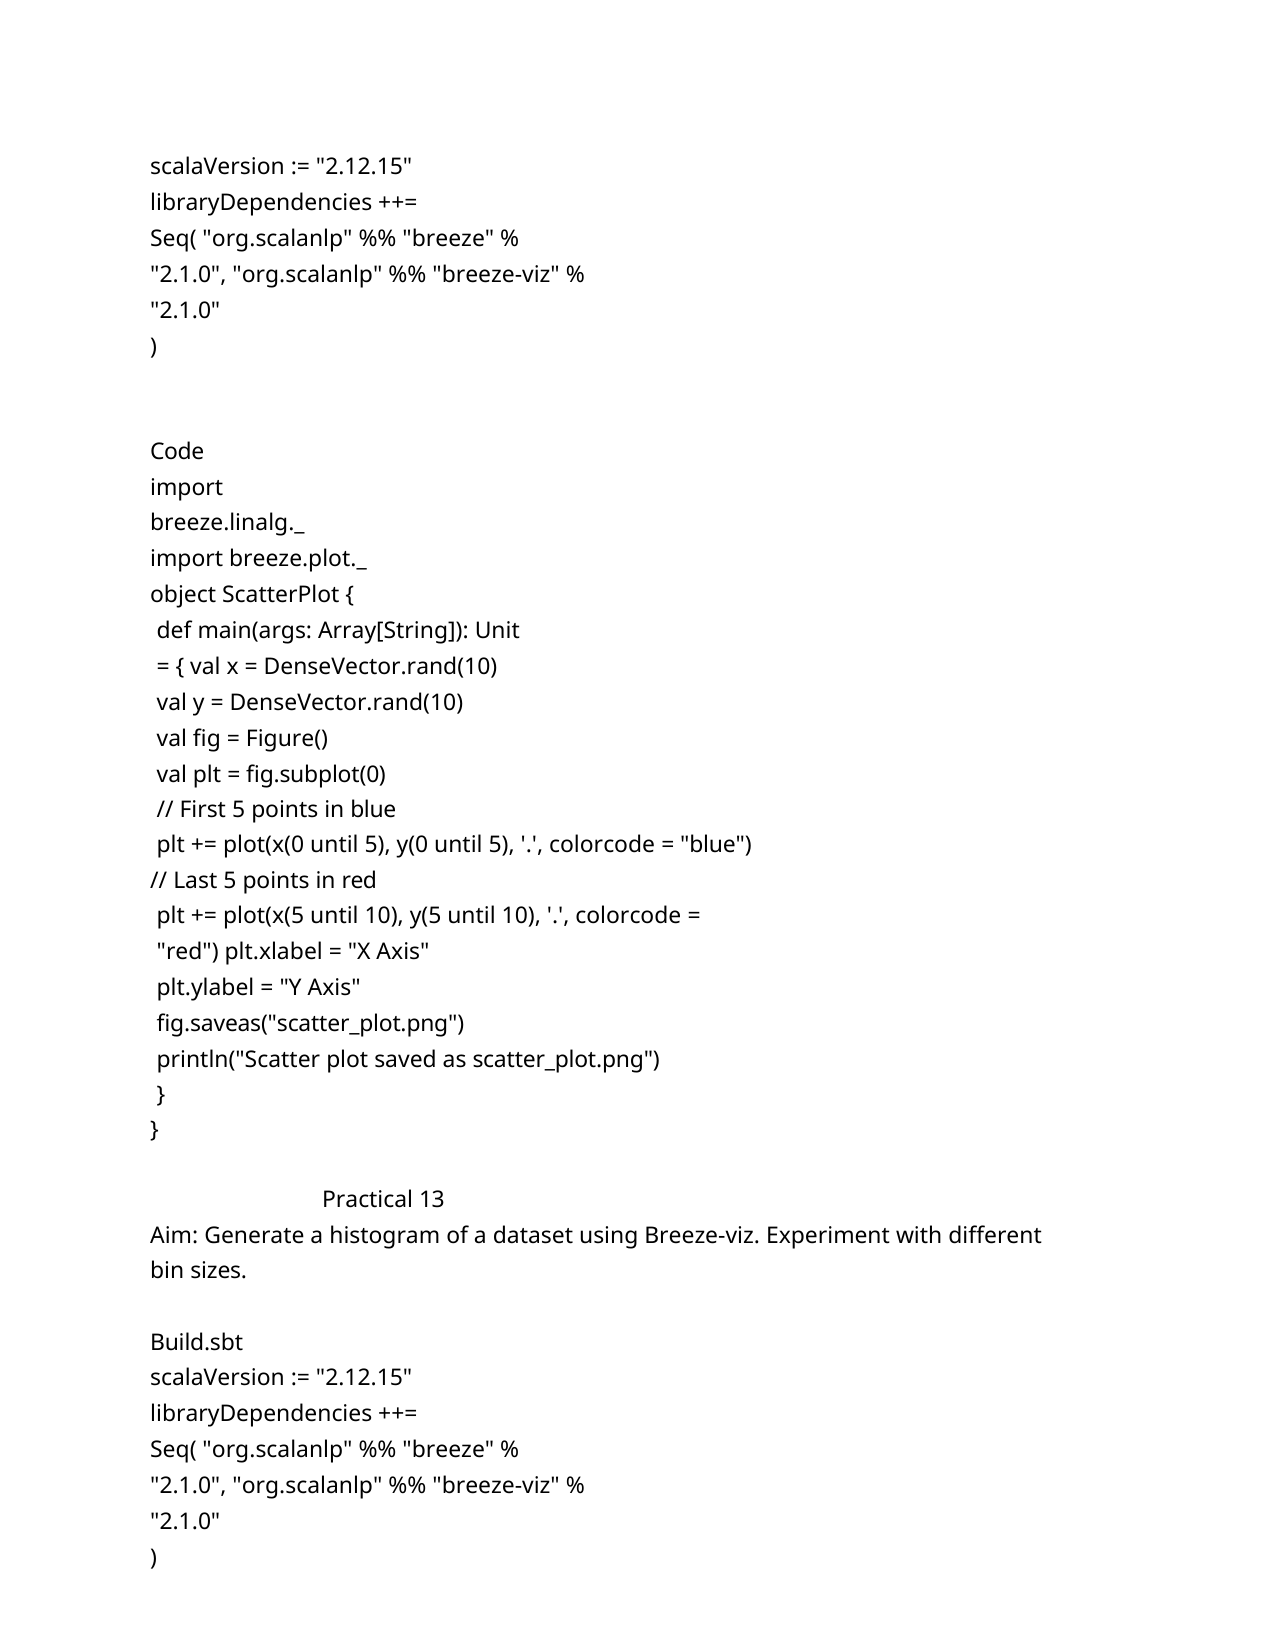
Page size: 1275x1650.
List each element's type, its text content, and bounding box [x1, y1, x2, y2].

text plt += plot(x(5 until 10), y(5 until 10), '.', colorcode = "red") plt.xlabel = "X Axis" [156, 899, 764, 966]
text Code [150, 435, 1125, 467]
text plt.ylabel = "Y Axis" fig.saveas("scatter_plot.png") [156, 971, 557, 1038]
text import breeze.linalg._ import breeze.plot._ object ScatterPlot { [150, 470, 369, 609]
text Build.sbt [150, 1326, 1125, 1357]
text // Last 5 points in red [150, 863, 1125, 895]
text def main(args: Array[String]): Unit = { val x = DenseVector.rand(10) [156, 614, 533, 681]
text } [156, 1078, 1125, 1109]
text // First 5 points in blue [156, 793, 1125, 824]
text Practical 13 [322, 1183, 1125, 1214]
text val y = DenseVector.rand(10) val fig = Figure() [156, 686, 477, 753]
text scalaVersion := "2.12.15" libraryDependencies ++= Seq( "org.scalanlp" %% "breeze" % "2.1.0", "org.scalanlp" %% "breeze-viz" % "2.1.0" [150, 150, 586, 325]
text ) [150, 1541, 1125, 1572]
text ) [150, 330, 1125, 361]
text println("Scatter plot saved as scatter_plot.png") [156, 1042, 1125, 1074]
text } [150, 1113, 1125, 1144]
text val plt = fig.subplot(0) [156, 758, 1125, 789]
text plt += plot(x(0 until 5), y(0 until 5), '.', colorcode = "blue") [156, 828, 1125, 859]
text Aim: Generate a histogram of a dataset using Breeze-viz. Experiment with different bin sizes. [150, 1218, 1057, 1286]
text scalaVersion := "2.12.15" libraryDependencies ++= Seq( "org.scalanlp" %% "breeze" % "2.1.0", "org.scalanlp" %% "breeze-viz" % "2.1.0" [150, 1361, 586, 1536]
